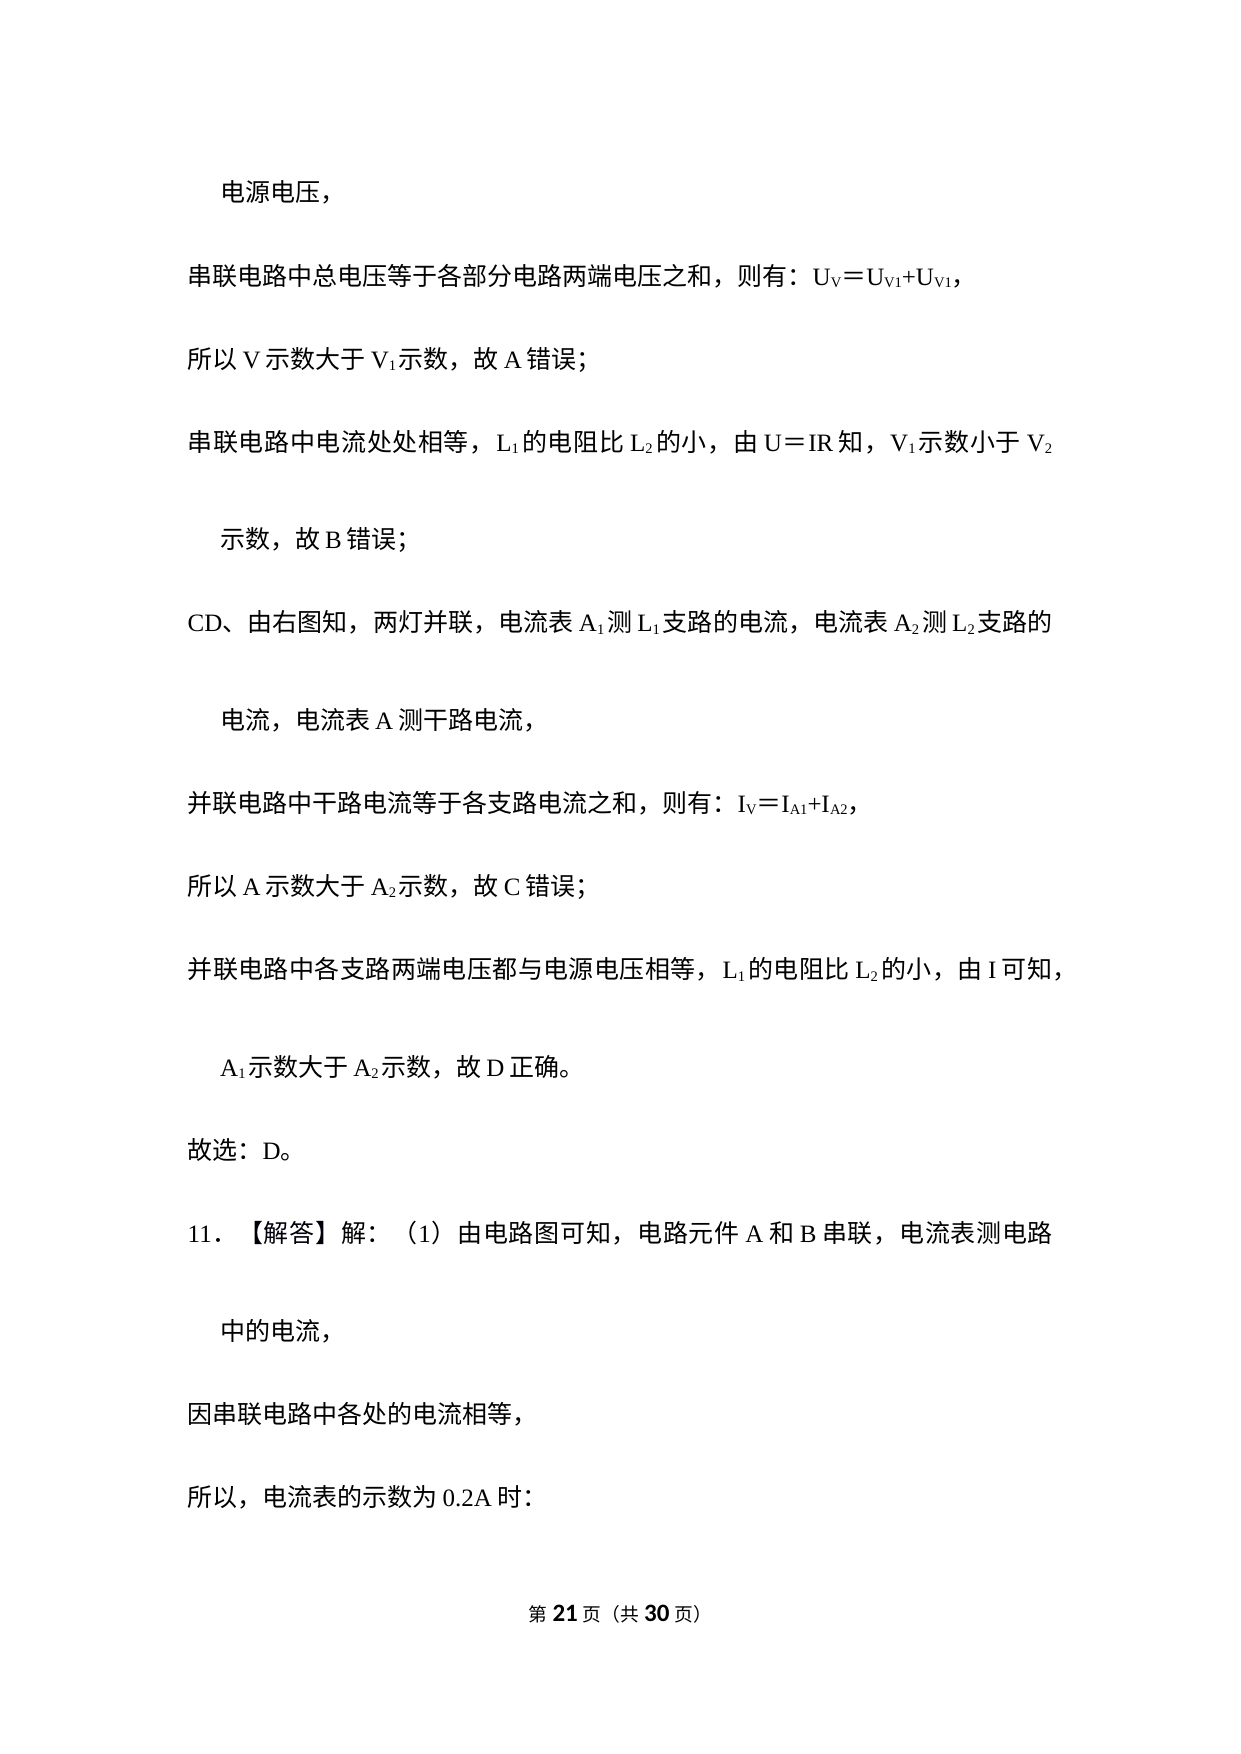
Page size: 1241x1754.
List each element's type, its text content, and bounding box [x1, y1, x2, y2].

text 所以A示数大于A2示数，故C错误； [187, 852, 1053, 917]
text 并联电路中各支路两端电压都与电源电压相等，L1的电阻比L2的小，由I可知，A1示数大于A2示数，故D正确。 [187, 935, 1053, 1098]
text 所以V示数大于V1示数，故A错误； [187, 325, 1053, 390]
text 串联电路中电流处处相等，L1的电阻比L2的小，由U＝IR知，V1示数小于V2示数，故B错误； [187, 408, 1053, 570]
text 因串联电路中各处的电流相等， [187, 1380, 1053, 1445]
text 并联电路中干路电流等于各支路电流之和，则有：IV＝IA1+IA2， [187, 769, 1053, 834]
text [187, 158, 1053, 223]
text 串联电路中总电压等于各部分电路两端电压之和，则有：UV＝UV1+UV1， [187, 242, 1053, 307]
text 所以，电流表的示数为0.2A时： [187, 1463, 1053, 1528]
text 11．【解答】解：（1）由电路图可知，电路元件A和B串联，电流表测电路中的电流， [187, 1199, 1053, 1362]
text CD、由右图知，两灯并联，电流表A1测L1支路的电流，电流表A2测L2支路的电流，电流表A测干路电流， [187, 588, 1053, 751]
text 故选：D。 [187, 1116, 1053, 1181]
